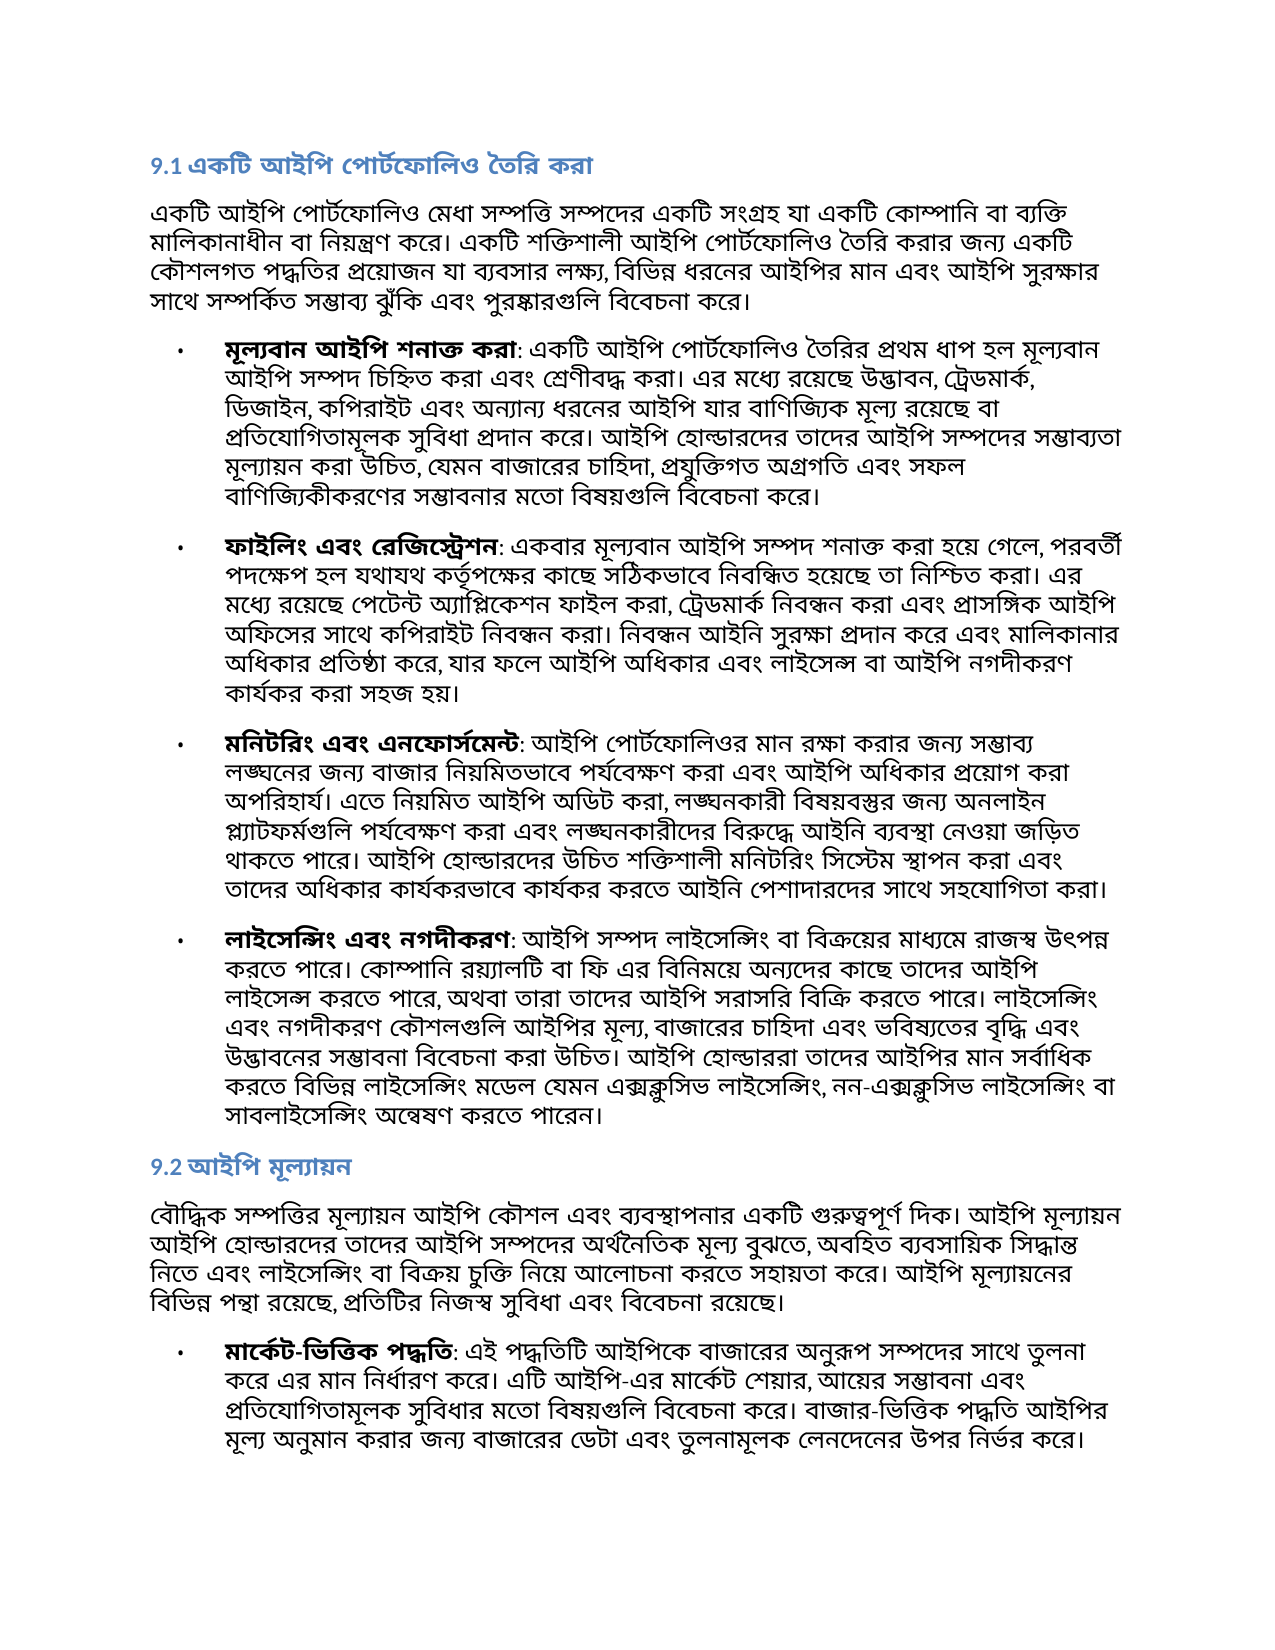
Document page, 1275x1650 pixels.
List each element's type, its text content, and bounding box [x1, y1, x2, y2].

list ফাইলিং এবং রেজিস্ট্রেশন: একবার মূল্যবান আইপি সম্পদ শনাক্ত করা হয়ে গেলে, পরবর্তী পদক্ষেপ হল যথাযথ কর্তৃপক্ষের কাছে সঠিকভাবে নিবন্ধিত হয়েছে তা নিশ্চিত করা। এর মধ্যে রয়েছে পেটেন্ট অ্যাপ্লিকেশন ফাইল করা, ট্রেডমার্ক নিবন্ধন করা এবং প্রাসঙ্গিক আইপি অফিসের সাথে কপিরাইট নিবন্ধন করা। নিবন্ধন আইনি সুরক্ষা প্রদান করে এবং মালিকানার অধিকার প্রতিষ্ঠা করে, যার ফলে আইপি অধিকার এবং লাইসেন্স বা আইপি নগদীকরণ কার্যকর করা সহজ হয়। [175, 532, 1125, 708]
list লাইসেন্সিং এবং নগদীকরণ: আইপি সম্পদ লাইসেন্সিং বা বিক্রয়ের মাধ্যমে রাজস্ব উৎপন্ন করতে পারে। কোম্পানি রয়্যালটি বা ফি এর বিনিময়ে অন্যদের কাছে তাদের আইপি লাইসেন্স করতে পারে, অথবা তারা তাদের আইপি সরাসরি বিক্রি করতে পারে। লাইসেন্সিং এবং নগদীকরণ কৌশলগুলি আইপির মূল্য, বাজারের চাহিদা এবং ভবিষ্যতের বৃদ্ধি এবং উদ্ভাবনের সম্ভাবনা বিবেচনা করা উচিত। আইপি হোল্ডাররা তাদের আইপির মান সর্বাধিক করতে বিভিন্ন লাইসেন্সিং মডেল যেমন এক্সক্লুসিভ লাইসেন্সিং, নন-এক্সক্লুসিভ লাইসেন্সিং বা সাবলাইসেন্সিং অন্বেষণ করতে পারেন। [175, 925, 1125, 1131]
subtitle 9.2 আইপি মূল্যায়ন [150, 1152, 1125, 1182]
list মনিটরিং এবং এনফোর্সমেন্ট: আইপি পোর্টফোলিওর মান রক্ষা করার জন্য সম্ভাব্য লঙ্ঘনের জন্য বাজার নিয়মিতভাবে পর্যবেক্ষণ করা এবং আইপি অধিকার প্রয়োগ করা অপরিহার্য। এতে নিয়মিত আইপি অডিট করা, লঙ্ঘনকারী বিষয়বস্তুর জন্য অনলাইন প্ল্যাটফর্মগুলি পর্যবেক্ষণ করা এবং লঙ্ঘনকারীদের বিরুদ্ধে আইনি ব্যবস্থা নেওয়া জড়িত থাকতে পারে। আইপি হোল্ডারদের উচিত শক্তিশালী মনিটরিং সিস্টেম স্থাপন করা এবং তাদের অধিকার কার্যকরভাবে কার্যকর করতে আইনি পেশাদারদের সাথে সহযোগিতা করা। [175, 729, 1125, 904]
list মূল্যবান আইপি শনাক্ত করা: একটি আইপি পোর্টফোলিও তৈরির প্রথম ধাপ হল মূল্যবান আইপি সম্পদ চিহ্নিত করা এবং শ্রেণীবদ্ধ করা। এর মধ্যে রয়েছে উদ্ভাবন, ট্রেডমার্ক, ডিজাইন, কপিরাইট এবং অন্যান্য ধরনের আইপি যার বাণিজ্যিক মূল্য রয়েছে বা প্রতিযোগিতামূলক সুবিধা প্রদান করে। আইপি হোল্ডারদের তাদের আইপি সম্পদের সম্ভাব্যতা মূল্যায়ন করা উচিত, যেমন বাজারের চাহিদা, প্রযুক্তিগত অগ্রগতি এবং সফল বাণিজ্যিকীকরণের সম্ভাবনার মতো বিষয়গুলি বিবেচনা করে। [175, 335, 1125, 511]
text একটি আইপি পোর্টফোলিও মেধা সম্পত্তি সম্পদের একটি সংগ্রহ যা একটি কোম্পানি বা ব্যক্তি মালিকানাধীন বা নিয়ন্ত্রণ করে। একটি শক্তিশালী আইপি পোর্টফোলিও তৈরি করার জন্য একটি কৌশলগত পদ্ধতির প্রয়োজন যা ব্যবসার লক্ষ্য, বিভিন্ন ধরনের আইপির মান এবং আইপি সুরক্ষার সাথে সম্পর্কিত সম্ভাব্য ঝুঁকি এবং পুরষ্কারগুলি বিবেচনা করে। [150, 199, 1125, 316]
text বৌদ্ধিক সম্পত্তির মূল্যায়ন আইপি কৌশল এবং ব্যবস্থাপনার একটি গুরুত্বপূর্ণ দিক। আইপি মূল্যায়ন আইপি হোল্ডারদের তাদের আইপি সম্পদের অর্থনৈতিক মূল্য বুঝতে, অবহিত ব্যবসায়িক সিদ্ধান্ত নিতে এবং লাইসেন্সিং বা বিক্রয় চুক্তি নিয়ে আলোচনা করতে সহায়তা করে। আইপি মূল্যায়নের বিভিন্ন পন্থা রয়েছে, প্রতিটির নিজস্ব সুবিধা এবং বিবেচনা রয়েছে। [150, 1201, 1125, 1318]
subtitle 9.1 একটি আইপি পোর্টফোলিও তৈরি করা [150, 150, 1125, 181]
list মার্কেট-ভিত্তিক পদ্ধতি: এই পদ্ধতিটি আইপিকে বাজারের অনুরূপ সম্পদের সাথে তুলনা করে এর মান নির্ধারণ করে। এটি আইপি-এর মার্কেট শেয়ার, আয়ের সম্ভাবনা এবং প্রতিযোগিতামূলক সুবিধার মতো বিষয়গুলি বিবেচনা করে। বাজার-ভিত্তিক পদ্ধতি আইপির মূল্য অনুমান করার জন্য বাজারের ডেটা এবং তুলনামূলক লেনদেনের উপর নির্ভর করে। [175, 1337, 1125, 1454]
